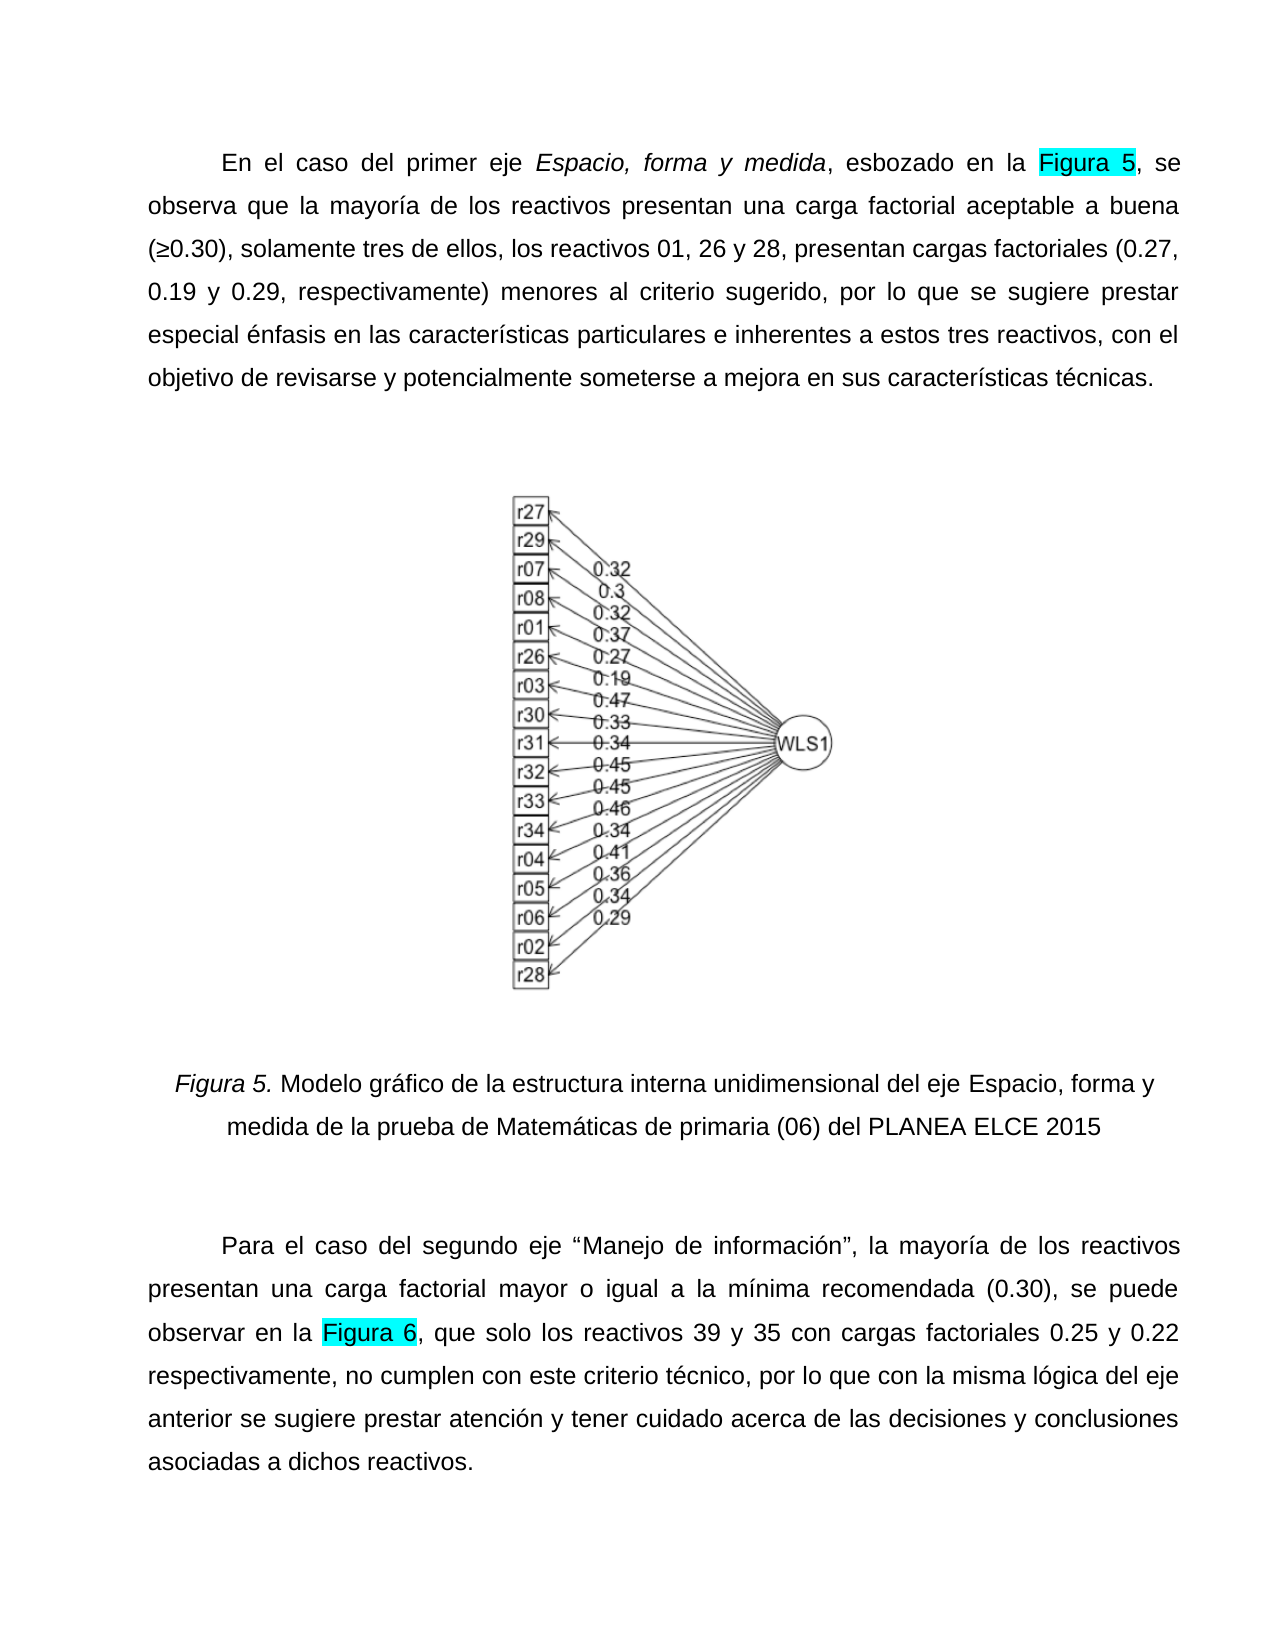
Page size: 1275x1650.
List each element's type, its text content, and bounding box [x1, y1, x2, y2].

text Para el caso del segundo eje “Manejo de información”, la mayoría de los reactivos presentan una carga factorial mayor o igual a la mínima recomendada (0.30), se puede observar en la Figura 6, que solo los reactivos 39 y 35 con cargas factoriales 0.25 y 0.22 respectivamente, no cumplen con este criterio técnico, por lo que con la misma lógica del eje anterior se sugiere prestar atención y tener cuidado acerca de las decisiones y conclusiones asociadas a dichos reactivos. [148, 1231, 1181, 1476]
picture [483, 482, 846, 1018]
text Figura 5. Modelo gráfico de la estructura interna unidimensional del eje Espacio, forma y medida de la prueba de Matemáticas de primaria (06) del PLANEA ELCE 2015 [148, 1069, 1181, 1141]
